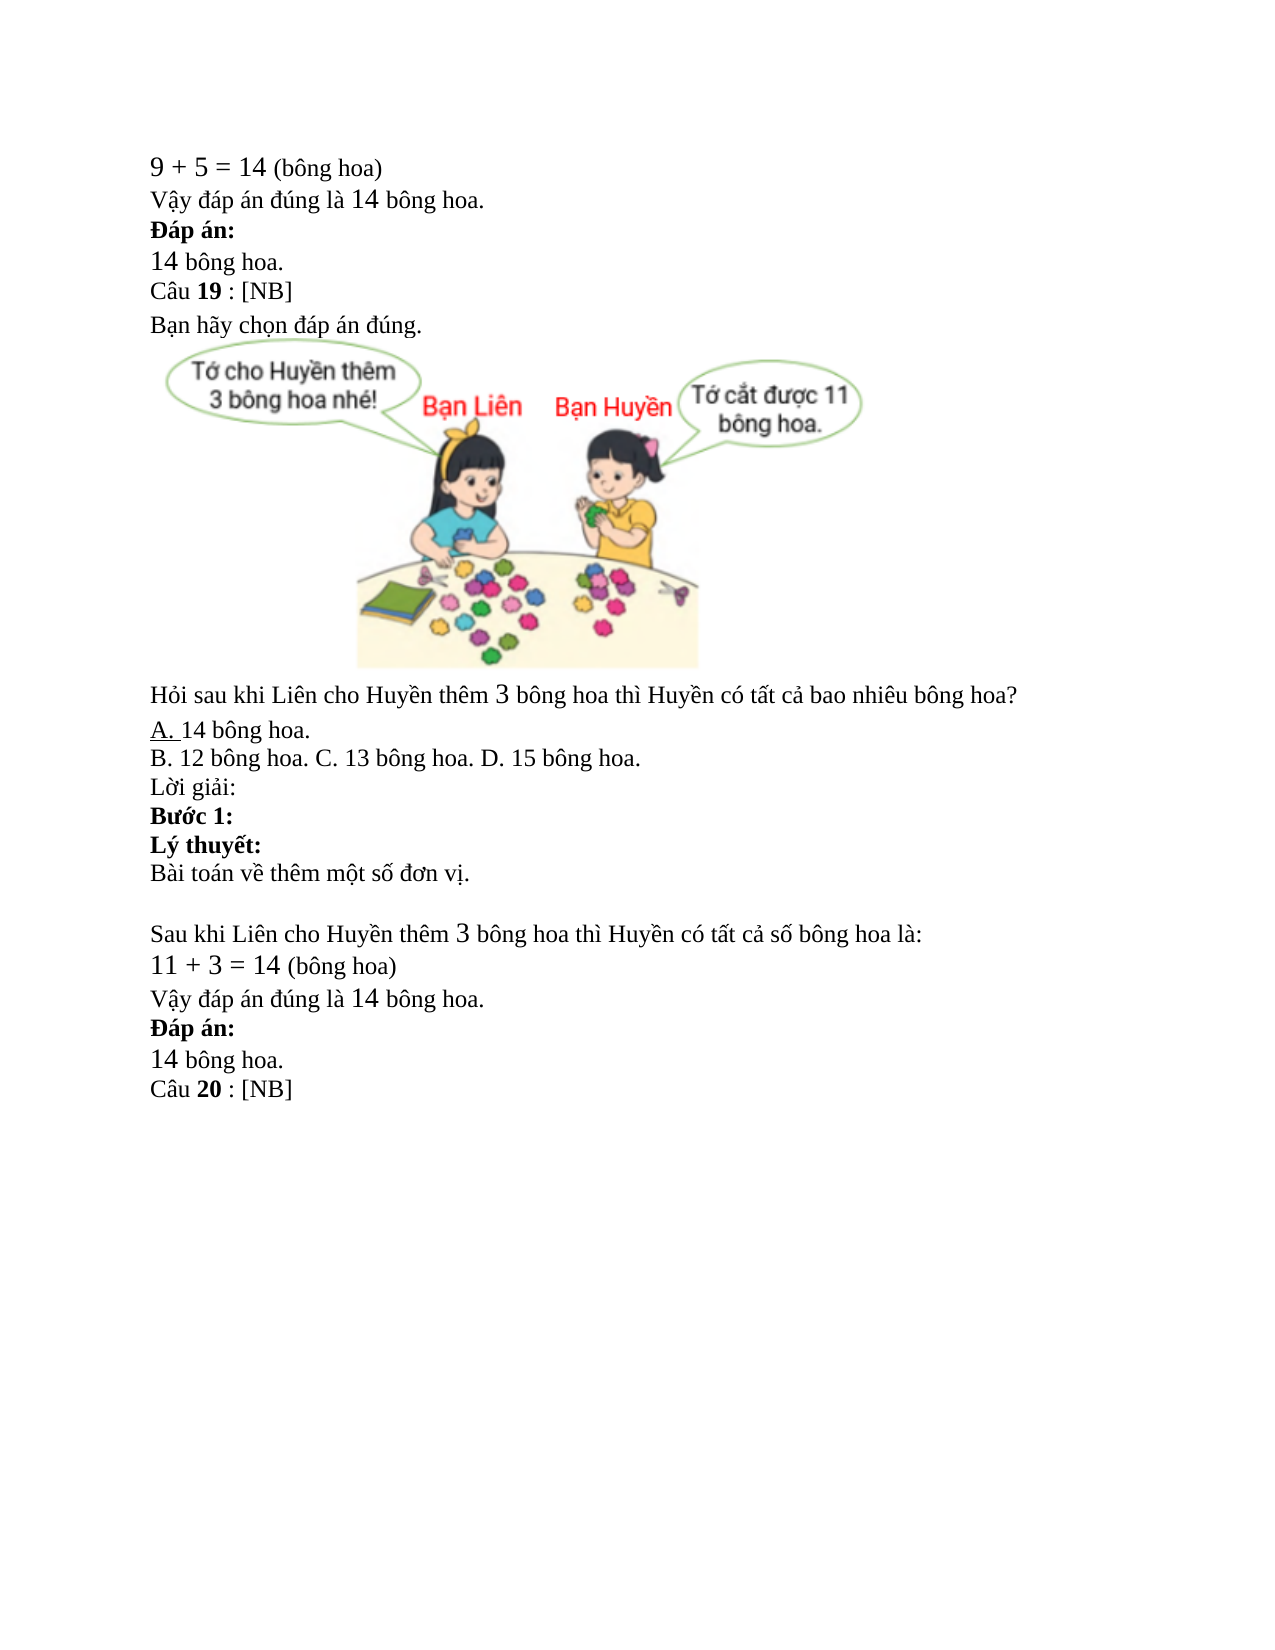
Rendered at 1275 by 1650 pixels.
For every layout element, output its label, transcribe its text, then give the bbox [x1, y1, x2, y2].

text Lý thuyết: Bài toán về thêm một số đơn vị. Sau khi Liên cho Huyền thêm 3 bông hoa thì Huyền có tất cả số bông hoa là: 11 + 3 = 14 (bông hoa) Vậy đáp án đúng là 14 bông hoa. Đáp án: 14 bông hoa. [150, 830, 1125, 1074]
text Lời giải: [150, 772, 1125, 801]
text Câu 19 : [NB] [150, 276, 1125, 305]
text B. 12 bông hoa. C. 13 bông hoa. D. 15 bông hoa. [150, 743, 1125, 772]
text Bước 1: [150, 801, 1125, 830]
text A. 14 bông hoa. [150, 715, 1125, 743]
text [150, 150, 1125, 276]
text Câu 20 : [NB] [150, 1074, 1125, 1103]
picture [150, 338, 877, 678]
